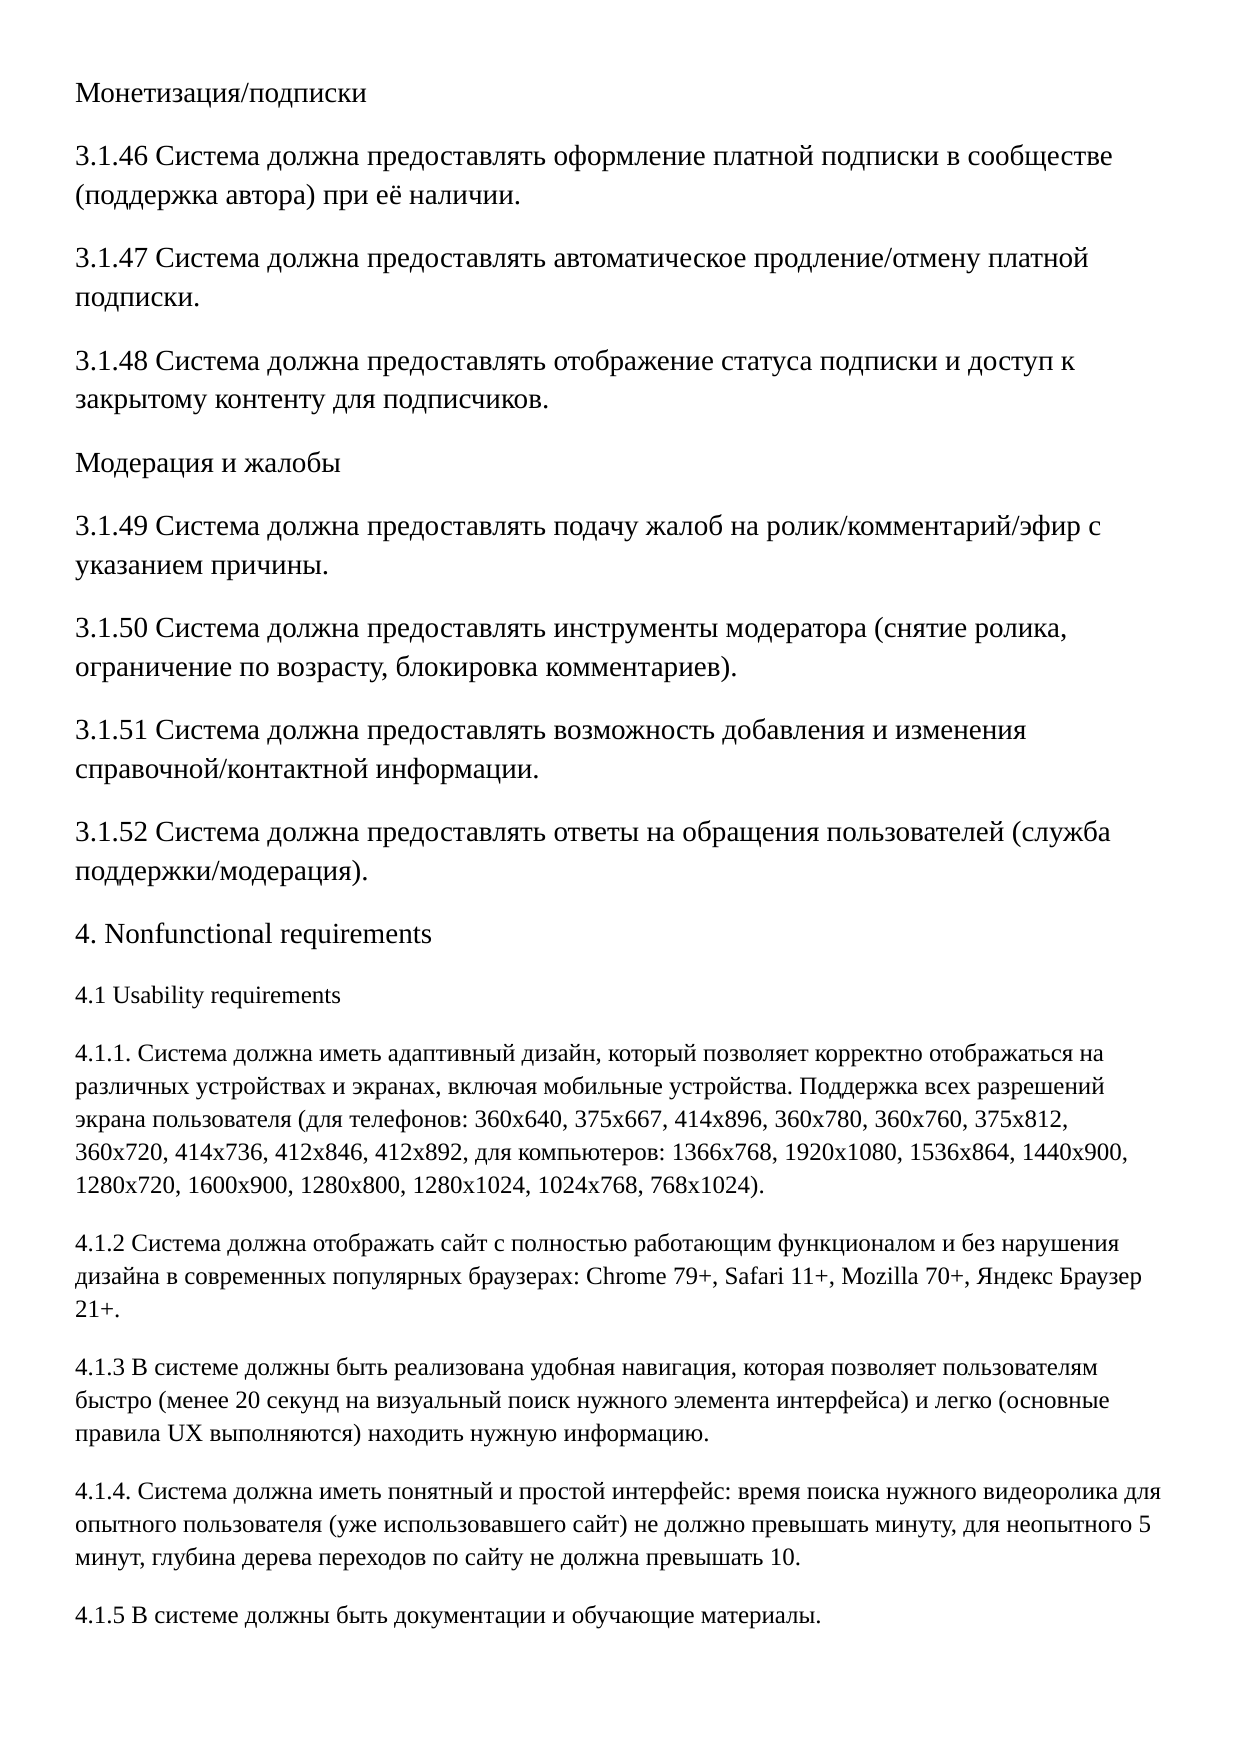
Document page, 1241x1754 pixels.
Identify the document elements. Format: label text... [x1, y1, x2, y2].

text 4.1.2 Система должна отображать сайт с полностью работающим функционалом и без нарушения дизайна в современных популярных браузерах: Chrome 79+, Safari 11+, Mozilla 70+, Яндекс Браузер 21+. [75, 1228, 1165, 1323]
subtitle 3.1.48 Система должна предоставлять отображение статуса подписки и доступ к закрытому контенту для подписчиков. [75, 343, 1165, 415]
subtitle Монетизация/подписки [75, 75, 1165, 108]
subtitle 4. Nonfunctional requirements [75, 917, 1165, 950]
text 4.1.3 В системе должны быть реализована удобная навигация, которая позволяет пользователям быстро (менее 20 секунд на визуальный поиск нужного элемента интерфейса) и легко (основные правила UX выполняются) находить нужную информацию. [75, 1352, 1165, 1447]
text 4.1.4. Система должна иметь понятный и простой интерфейс: время поиска нужного видеоролика для опытного пользователя (уже использовавшего сайт) не должно превышать минуту, для неопытного 5 минут, глубина дерева переходов по сайту не должна превышать 10. [75, 1476, 1165, 1571]
text 4.1.5 В системе должны быть документации и обучающие материалы. [75, 1601, 1165, 1629]
text 4.1.1. Система должна иметь адаптивный дизайн, который позволяет корректно отображаться на различных устройствах и экранах, включая мобильные устройства. Поддержка всех разрешений экрана пользователя (для телефонов: 360x640, 375х667, 414х896, 360х780, 360х760, 375х812, 360х720, 414х736, 412х846, 412х892, для компьютеров: 1366х768, 1920х1080, 1536х864, 1440х900, 1280х720, 1600х900, 1280х800, 1280х1024, 1024х768, 768х1024). [75, 1038, 1165, 1199]
subtitle 3.1.47 Система должна предоставлять автоматическое продление/отмену платной подписки. [75, 241, 1165, 313]
subtitle 3.1.51 Система должна предоставлять возможность добавления и изменения справочной/контактной информации. [75, 712, 1165, 784]
subtitle 3.1.50 Система должна предоставлять инструменты модератора (снятие ролика, ограничение по возрасту, блокировка комментариев). [75, 610, 1165, 682]
subtitle 3.1.52 Система должна предоставлять ответы на обращения пользователей (служба поддержки/модерация). [75, 814, 1165, 887]
subtitle 3.1.49 Система должна предоставлять подачу жалоб на ролик/комментарий/эфир с указанием причины. [75, 508, 1165, 580]
subtitle 3.1.46 Система должна предоставлять оформление платной подписки в сообществе (поддержка автора) при её наличии. [75, 138, 1165, 211]
subtitle 4.1 Usability requirements [75, 980, 1165, 1009]
subtitle Модерация и жалобы [75, 445, 1165, 478]
